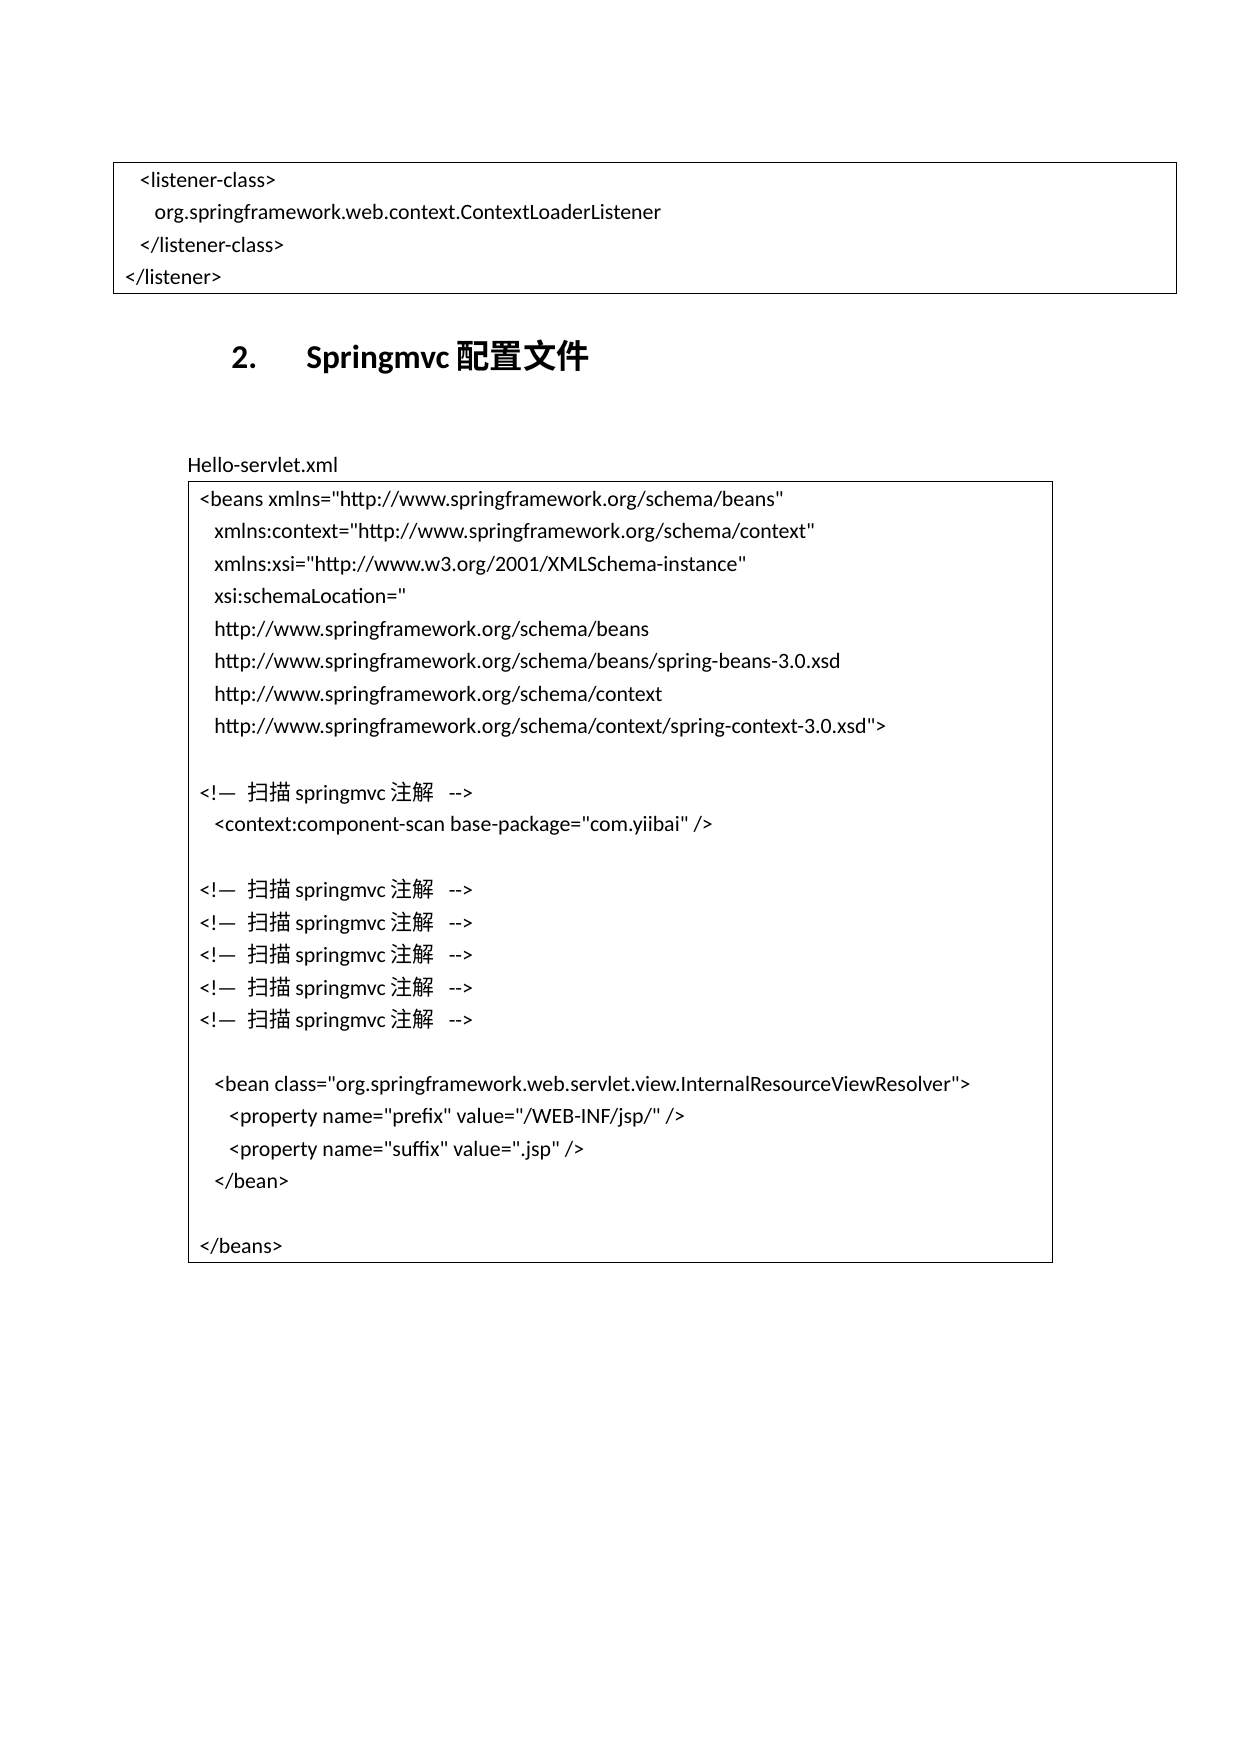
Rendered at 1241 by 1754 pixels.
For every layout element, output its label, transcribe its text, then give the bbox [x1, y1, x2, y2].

text Hello-servlet.xml [187, 448, 1053, 481]
subtitle Springmvc配置文件 [231, 321, 1009, 386]
table_header <beans xmlns="http://www.springframework.org/schema/beans" xmlns:context="http://www.springframework.org/schema/context" xmlns:xsi="http://www.w3.org/2001/XMLSchema-instance" xsi:schemaLocation=" http://www.springframework.org/schema/beans http://www.springframework.org/schema/beans/spring-beans-3.0.xsd http://www.springframework.org/schema/context http://www.springframework.org/schema/context/spring-context-3.0.xsd"> <!— 扫描springmvc注解 --> <context:component-scan base-package="com.yiibai" /> <!— 扫描springmvc注解 --> <!— 扫描springmvc注解 --> <!— 扫描springmvc注解 --> <!— 扫描springmvc注解 --> <!— 扫描springmvc注解 --> <bean class="org.springframework.web.servlet.view.InternalResourceViewResolver"> <property name="prefix" value="/WEB-INF/jsp/" /> <property name="suffix" value=".jsp" /> </bean> </beans> [189, 482, 1052, 1262]
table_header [114, 163, 1176, 293]
